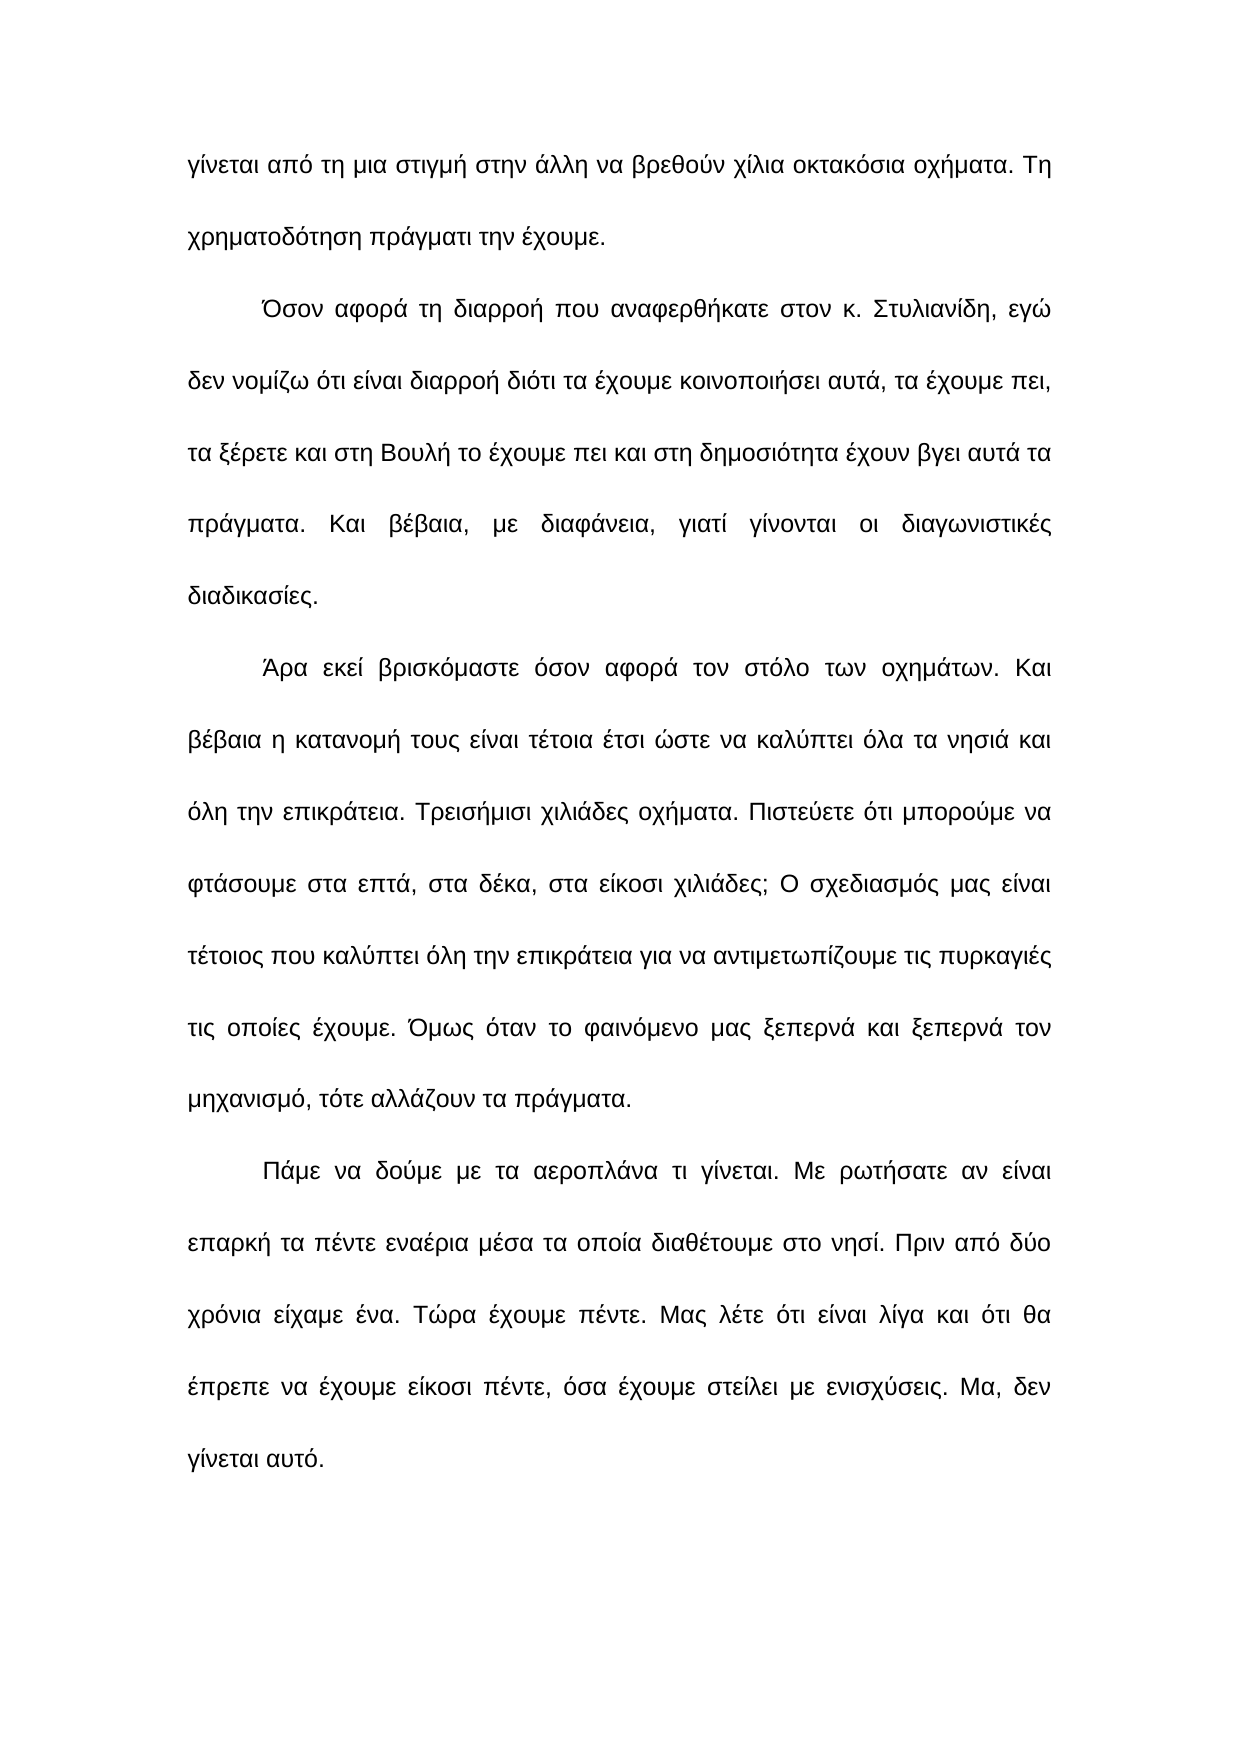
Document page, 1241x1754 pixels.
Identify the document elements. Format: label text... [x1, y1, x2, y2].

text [187, 150, 1053, 251]
text Όσον αφορά τη διαρροή που αναφερθήκατε στον κ. Στυλιανίδη, εγώ δεν νομίζω ότι είναι διαρροή διότι τα έχουμε κοινοποιήσει αυτά, τα έχουμε πει, τα ξέρετε και στη Βουλή το έχουμε πει και στη δημοσιότητα έχουν βγει αυτά τα πράγματα. Και βέβαια, με διαφάνεια, γιατί γίνονται οι διαγωνιστικές διαδικασίες. [187, 294, 1053, 610]
text Άρα εκεί βρισκόμαστε όσον αφορά τον στόλο των οχημάτων. Και βέβαια η κατανομή τους είναι τέτοια έτσι ώστε να καλύπτει όλα τα νησιά και όλη την επικράτεια. Τρεισήμισι χιλιάδες οχήματα. Πιστεύετε ότι μπορούμε να φτάσουμε στα επτά, στα δέκα, στα είκοσι χιλιάδες; Ο σχεδιασμός μας είναι τέτοιος που καλύπτει όλη την επικράτεια για να αντιμετωπίζουμε τις πυρκαγιές τις οποίες έχουμε. Όμως όταν το φαινόμενο μας ξεπερνά και ξεπερνά τον μηχανισμό, τότε αλλάζουν τα πράγματα. [187, 653, 1053, 1113]
text Πάμε να δούμε με τα αεροπλάνα τι γίνεται. Με ρωτήσατε αν είναι επαρκή τα πέντε εναέρια μέσα τα οποία διαθέτουμε στο νησί. Πριν από δύο χρόνια είχαμε ένα. Τώρα έχουμε πέντε. Μας λέτε ότι είναι λίγα και ότι θα έπρεπε να έχουμε είκοσι πέντε, όσα έχουμε στείλει με ενισχύσεις. Μα, δεν γίνεται αυτό. [187, 1156, 1053, 1472]
